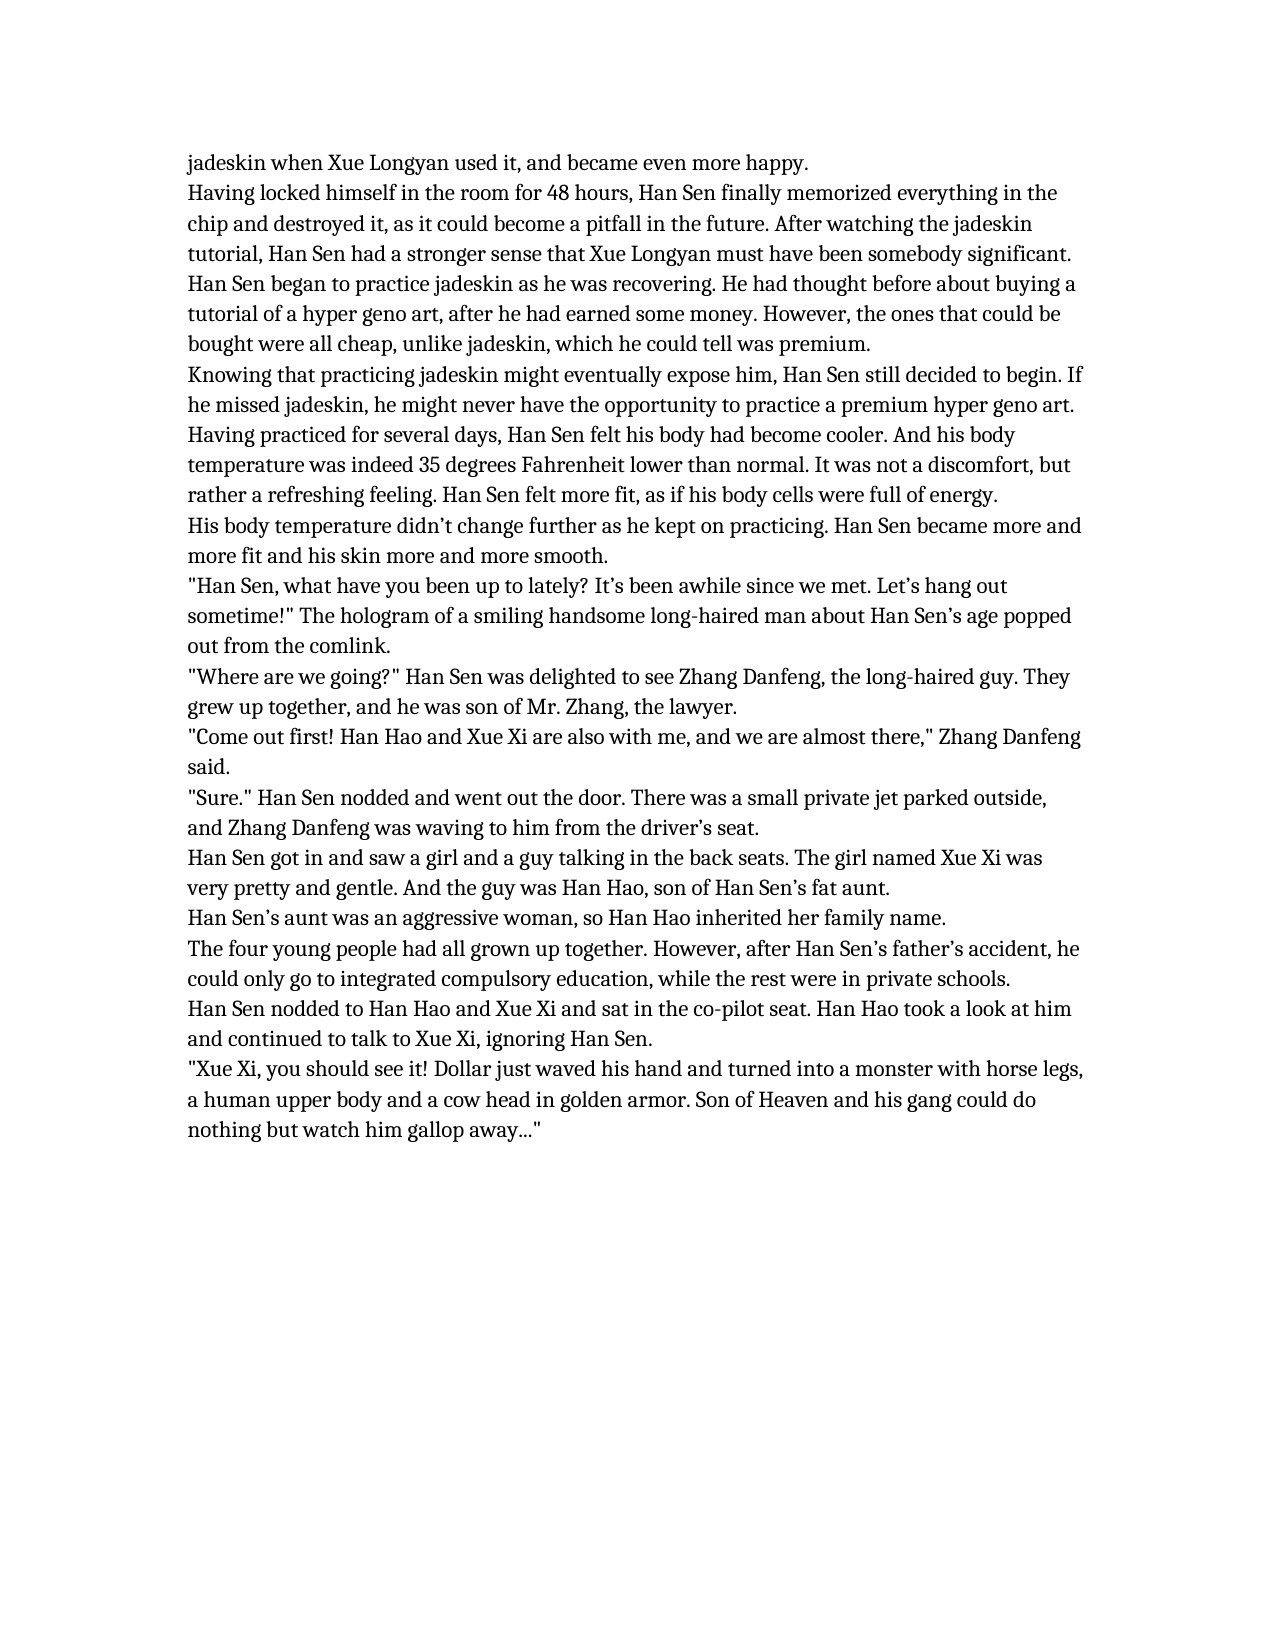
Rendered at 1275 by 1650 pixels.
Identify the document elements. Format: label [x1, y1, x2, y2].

text [187, 150, 1087, 1143]
